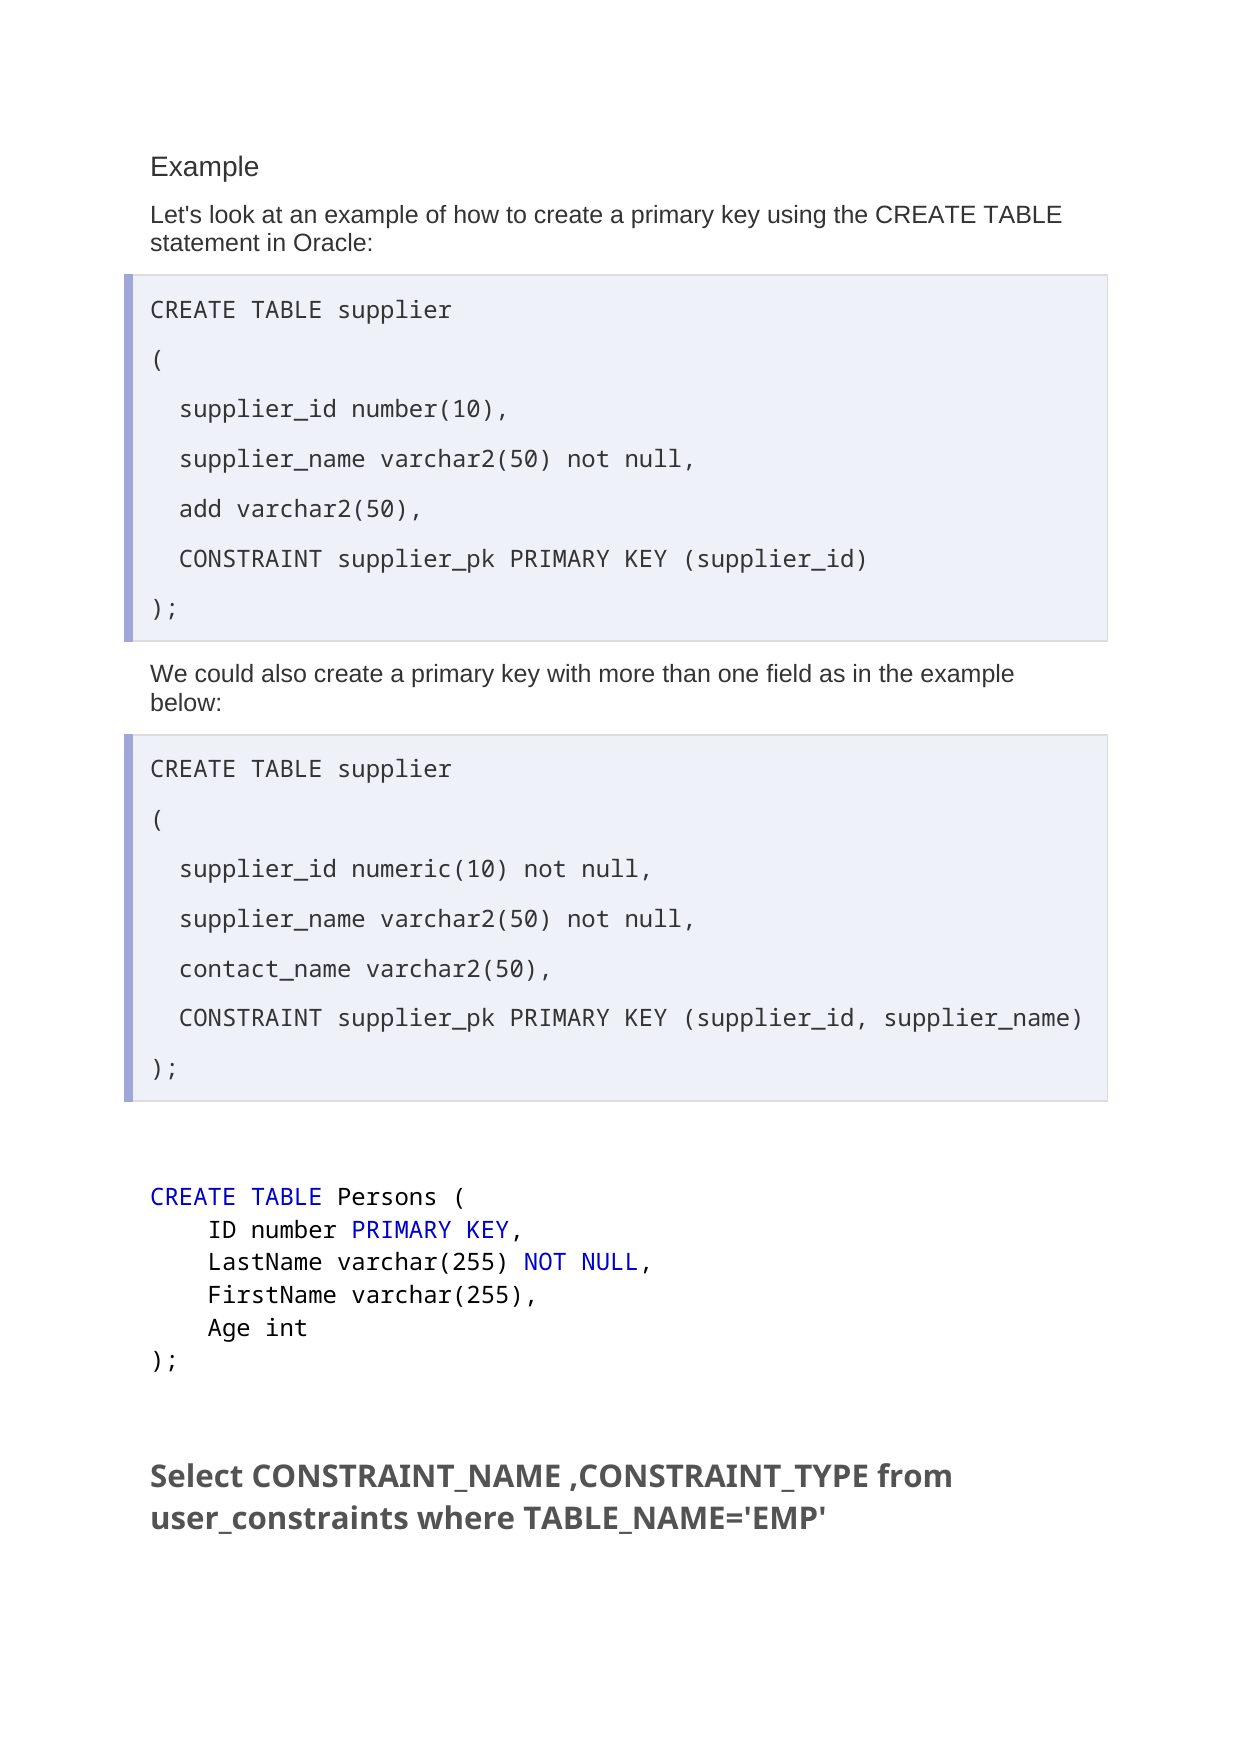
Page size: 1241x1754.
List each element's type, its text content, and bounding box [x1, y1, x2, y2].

text Select CONSTRAINT_NAME ,CONSTRAINT_TYPE from user_constraints where TABLE_NAME='EMP' [150, 1454, 1090, 1539]
text ( [133, 324, 1107, 374]
text supplier_id number(10), [133, 374, 1107, 424]
text We could also create a primary key with more than one field as in the example below: [150, 659, 1090, 717]
text supplier_name varchar2(50) not null, [133, 883, 1107, 933]
text contact_name varchar2(50), [133, 933, 1107, 983]
text ( [133, 784, 1107, 833]
text ); [133, 573, 1107, 640]
text CREATE TABLE supplier [133, 276, 1107, 324]
text Example [150, 150, 1090, 182]
text CONSTRAINT supplier_pk PRIMARY KEY (supplier_id) [133, 523, 1107, 573]
text ); [133, 1033, 1107, 1100]
text supplier_id numeric(10) not null, [133, 833, 1107, 883]
text supplier_name varchar2(50) not null, [133, 424, 1107, 473]
text Let's look at an example of how to create a primary key using the CREATE TABLE statement in Oracle: [150, 199, 1090, 257]
text add varchar2(50), [133, 473, 1107, 523]
text CREATE TABLE Persons ( ID number PRIMARY KEY, LastName varchar(255) NOT NULL, FirstName varchar(255), Age int ); [150, 1180, 1090, 1376]
text CONSTRAINT supplier_pk PRIMARY KEY (supplier_id, supplier_name) [133, 983, 1107, 1033]
text CREATE TABLE supplier [133, 736, 1107, 784]
